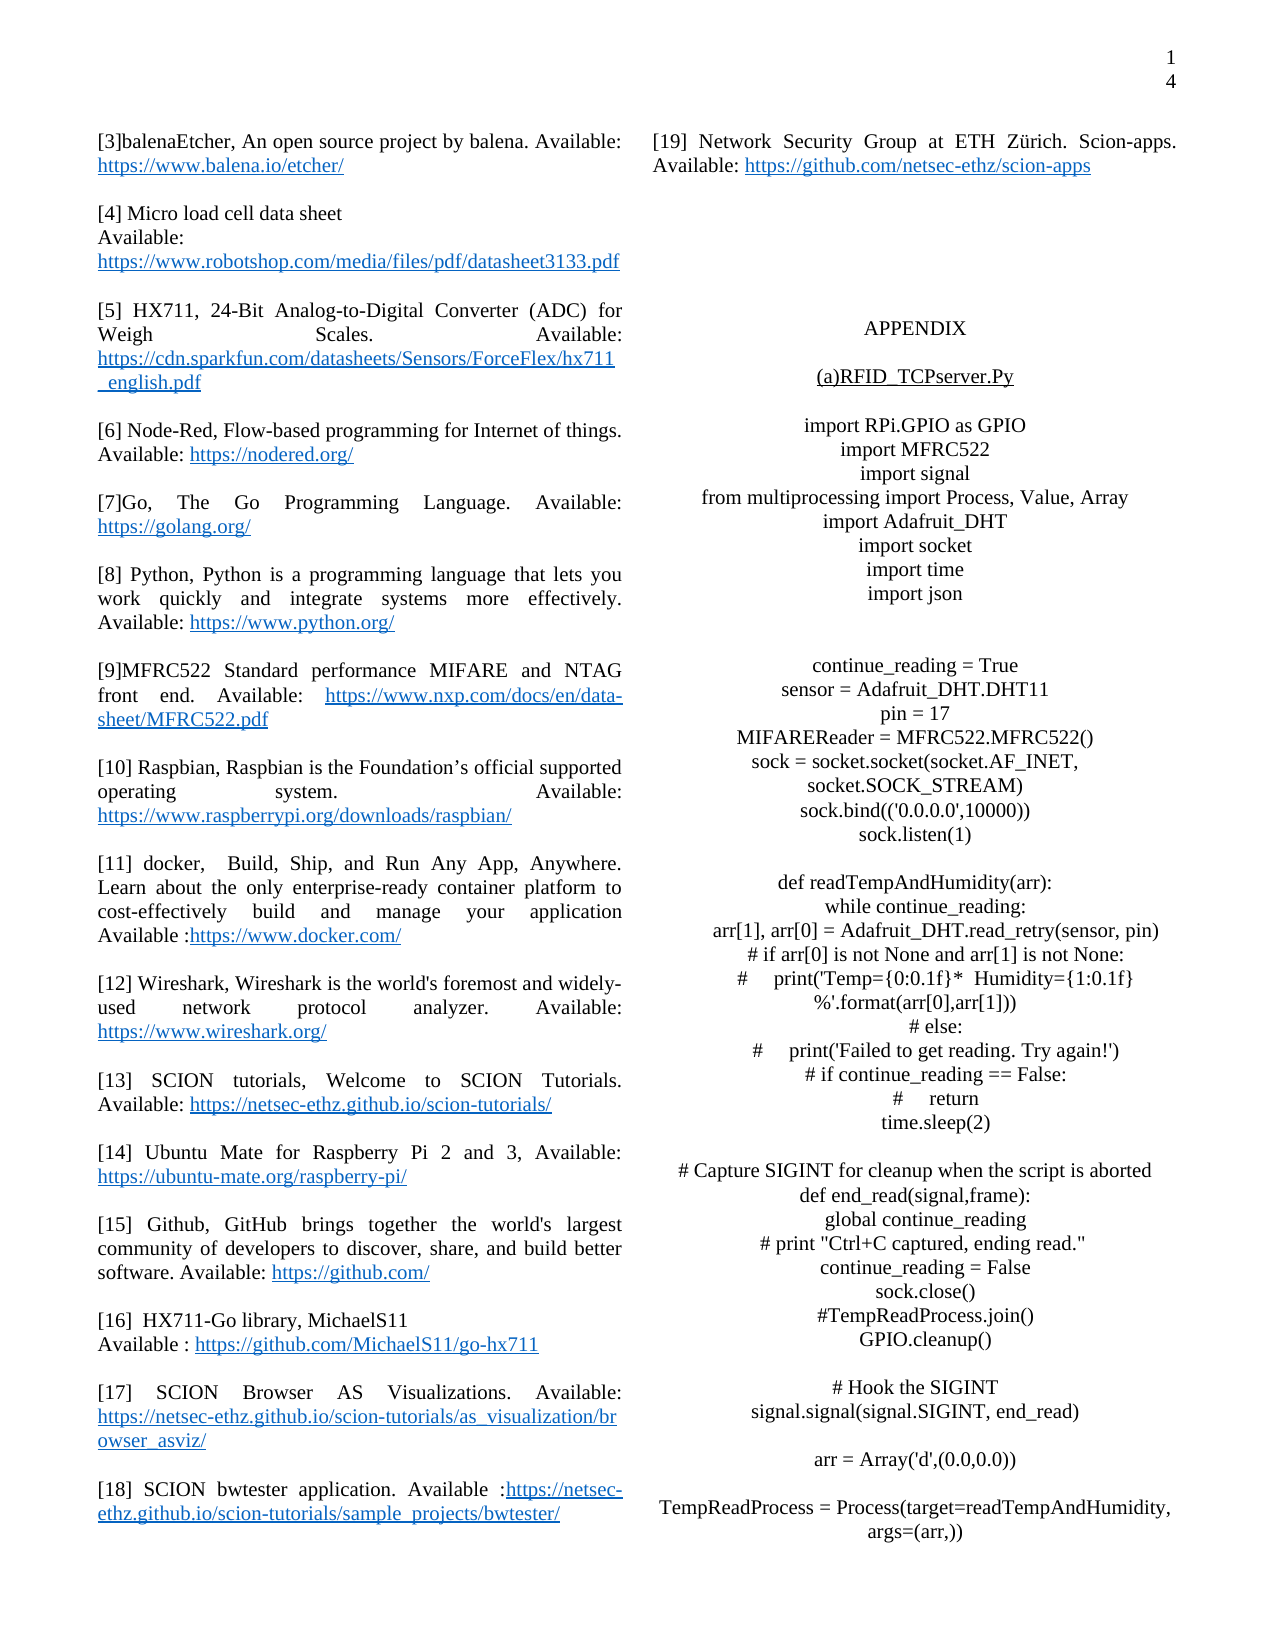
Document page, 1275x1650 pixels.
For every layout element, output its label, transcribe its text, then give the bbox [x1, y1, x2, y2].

text import time [652, 557, 1177, 581]
text # print('Failed to get reading. Try again!') [652, 1038, 1177, 1062]
text while continue_reading: [652, 894, 1177, 918]
text Available : https://github.com/MichaelS11/go-hx711 [97, 1332, 622, 1356]
text [15] Github, GitHub brings together the world's largest community of developers to discover, share, and build better software. Available: https://github.com/ [97, 1212, 622, 1284]
text Available: https://www.robotshop.com/media/files/pdf/datasheet3133.pdf [97, 225, 622, 273]
text def readTempAndHumidity(arr): [652, 870, 1177, 894]
text from multiprocessing import Process, Value, Array [652, 485, 1177, 509]
text [5] HX711, 24-Bit Analog-to-Digital Converter (ADC) for Weigh Scales. Available: https://cdn.sparkfun.com/datasheets/Sensors/ForceFlex/hx711_english.pdf [97, 297, 622, 394]
text [16] HX711-Go library, MichaelS11 [97, 1308, 622, 1332]
text [9]MFRC522 Standard performance MIFARE and NTAG front end. Available: https://www.nxp.com/docs/en/data-sheet/MFRC522.pdf [97, 658, 622, 731]
text # return [652, 1086, 1177, 1110]
text # Capture SIGINT for cleanup when the script is aborted [652, 1158, 1177, 1182]
text import Adafruit_DHT [652, 509, 1177, 533]
text [4] Micro load cell data sheet [97, 201, 622, 225]
text sock.bind(('0.0.0.0',10000)) [652, 797, 1177, 822]
text GPIO.cleanup() [652, 1327, 1177, 1351]
text import json [652, 581, 1177, 605]
text # if continue_reading == False: [652, 1062, 1177, 1086]
text pin = 17 [652, 701, 1177, 725]
text [12] Wireshark, Wireshark is the world's foremost and widely-used network protocol analyzer. Available: https://www.wireshark.org/ [97, 971, 622, 1043]
text arr = Array('d',(0.0,0.0)) [652, 1447, 1177, 1471]
text # print "Ctrl+C captured, ending read." [652, 1231, 1177, 1255]
text [11] docker, Build, Ship, and Run Any App, Anywhere. Learn about the only enterprise-ready container platform to cost-effectively build and manage your application Available :https://www.docker.com/ [97, 851, 622, 947]
text time.sleep(2) [652, 1110, 1177, 1134]
text [6] Node-Red, Flow-based programming for Internet of things. Available: https://nodered.org/ [97, 418, 622, 466]
text [7]Go, The Go Programming Language. Available: https://golang.org/ [97, 490, 622, 538]
text MIFAREReader = MFRC522.MFRC522() [652, 725, 1177, 749]
text [10] Raspbian, Raspbian is the Foundation’s official supported operating system. Available: https://www.raspberrypi.org/downloads/raspbian/ [97, 755, 622, 827]
text continue_reading = False [652, 1255, 1177, 1279]
text [13] SCION tutorials, Welcome to SCION Tutorials. Available: https://netsec-ethz.github.io/scion-tutorials/ [97, 1067, 622, 1116]
text sock.close() [652, 1279, 1177, 1303]
text TempReadProcess = Process(target=readTempAndHumidity, args=(arr,)) [652, 1495, 1177, 1543]
text sock = socket.socket(socket.AF_INET, socket.SOCK_STREAM) [652, 749, 1177, 797]
text [3]balenaEtcher, An open source project by balena. Available: https://www.balena.io/etcher/ [97, 129, 622, 177]
text # else: [652, 1014, 1177, 1038]
text # if arr[0] is not None and arr[1] is not None: [652, 942, 1177, 966]
text import MFRC522 [652, 437, 1177, 461]
text [18] SCION bwtester application. Available :https://netsec-ethz.github.io/scion-tutorials/sample_projects/bwtester/ [97, 1477, 622, 1525]
text import socket [652, 533, 1177, 557]
text signal.signal(signal.SIGINT, end_read) [652, 1399, 1177, 1423]
text sensor = Adafruit_DHT.DHT11 [652, 677, 1177, 701]
text def end_read(signal,frame): [652, 1182, 1177, 1207]
text # print('Temp={0:0.1f}* Humidity={1:0.1f}%'.format(arr[0],arr[1])) [652, 966, 1177, 1014]
text [14] Ubuntu Mate for Raspberry Pi 2 and 3, Available: https://ubuntu-mate.org/raspberry-pi/ [97, 1140, 622, 1188]
text #TempReadProcess.join() [652, 1303, 1177, 1327]
text import signal [652, 461, 1177, 485]
text arr[1], arr[0] = Adafruit_DHT.read_retry(sensor, pin) [652, 918, 1177, 942]
text APPENDIX [652, 316, 1177, 340]
text import RPi.GPIO as GPIO [652, 412, 1177, 437]
text global continue_reading [652, 1207, 1177, 1231]
text [17] SCION Browser AS Visualizations. Available: https://netsec-ethz.github.io/scion-tutorials/as_visualization/browser_asviz/ [97, 1380, 622, 1452]
text sock.listen(1) [652, 822, 1177, 846]
text [8] Python, Python is a programming language that lets you work quickly and integrate systems more effectively. Available: https://www.python.org/ [97, 562, 622, 634]
text # Hook the SIGINT [652, 1375, 1177, 1399]
text [19] Network Security Group at ETH Zürich. Scion-apps. Available: https://github.com/netsec-ethz/scion-apps [652, 129, 1177, 177]
text continue_reading = True [652, 653, 1177, 677]
text (a)RFID_TCPserver.Py [652, 364, 1177, 388]
